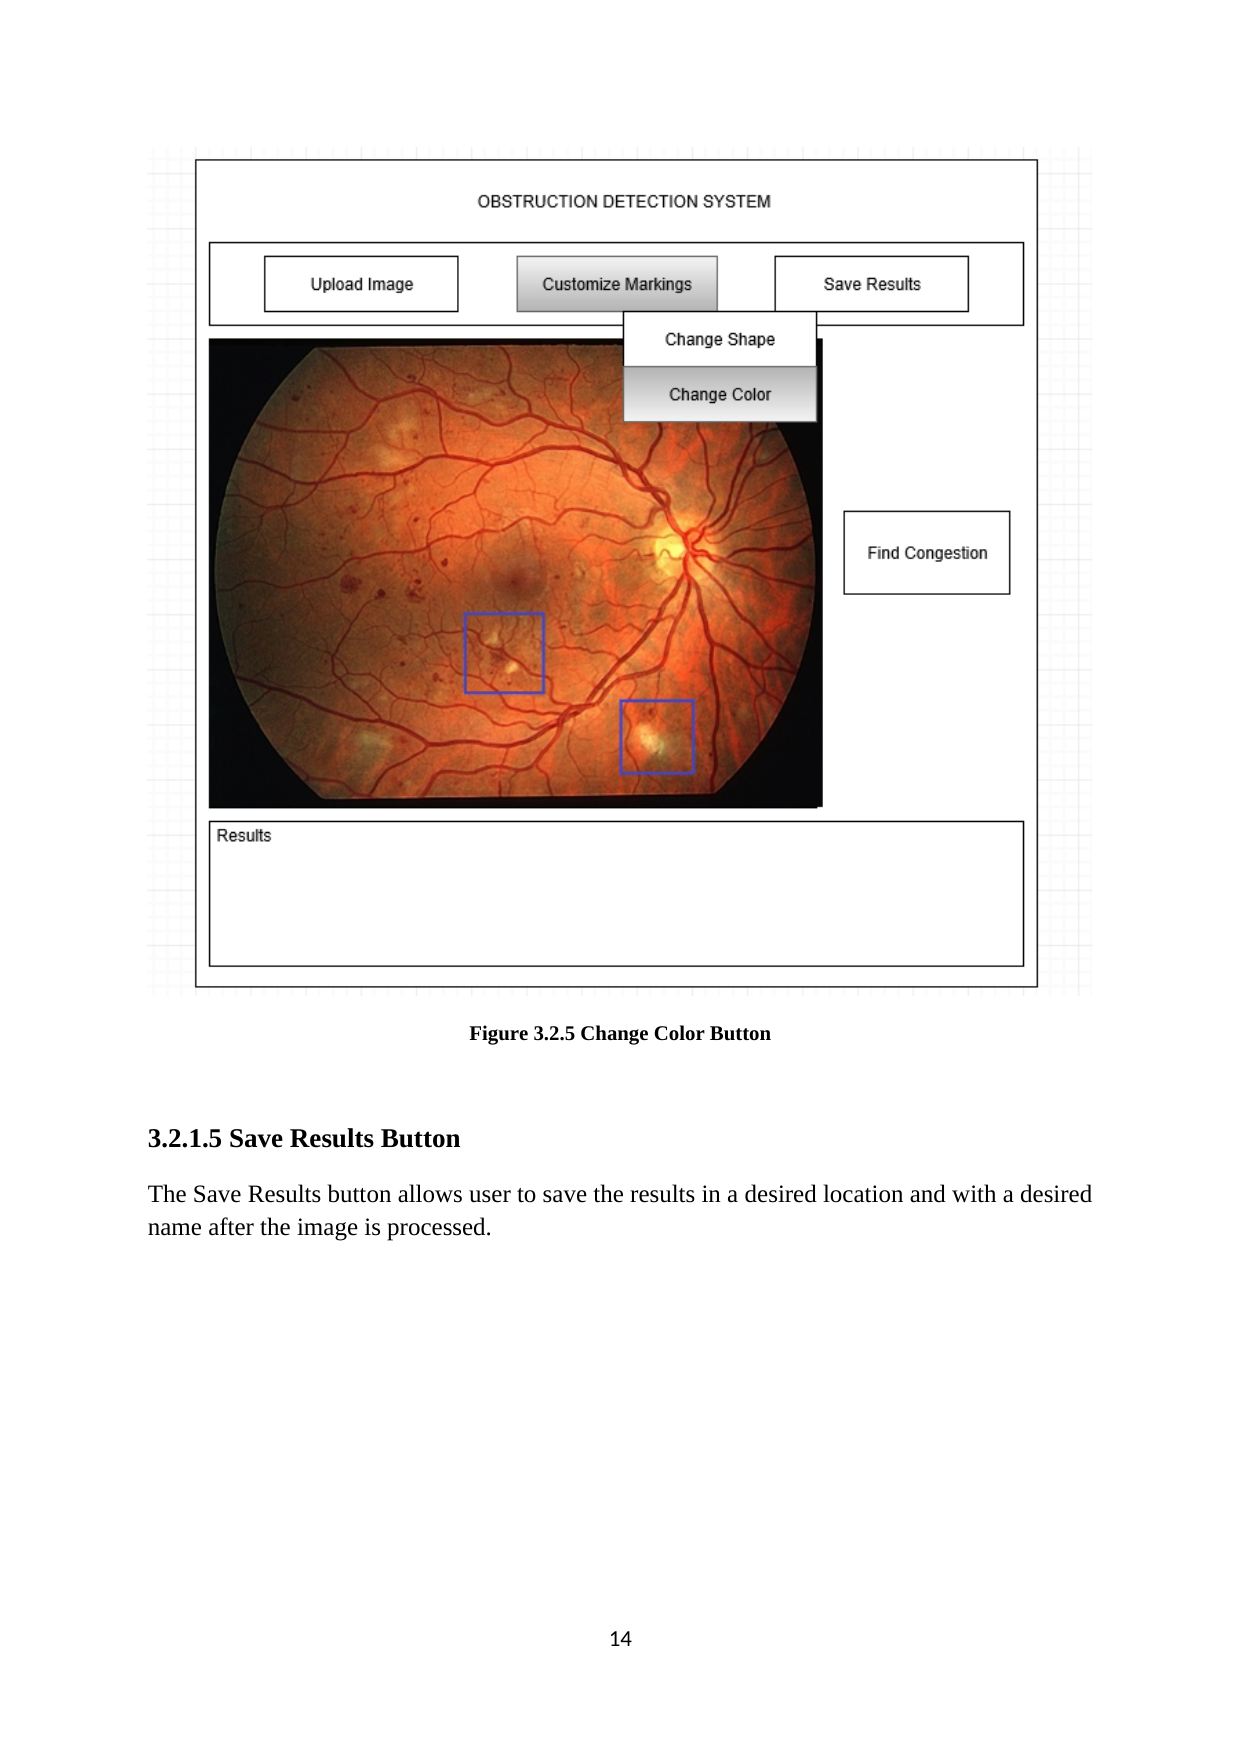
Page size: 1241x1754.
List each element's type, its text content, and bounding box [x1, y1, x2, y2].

text The Save Results button allows user to save the results in a desired location and with a desired name after the image is processed. [148, 1179, 1093, 1241]
text 3.2.1.5 Save Results Button [148, 1123, 1093, 1154]
picture [147, 147, 1092, 996]
text Figure 3.2.5 Change Color Button [148, 1021, 1093, 1045]
